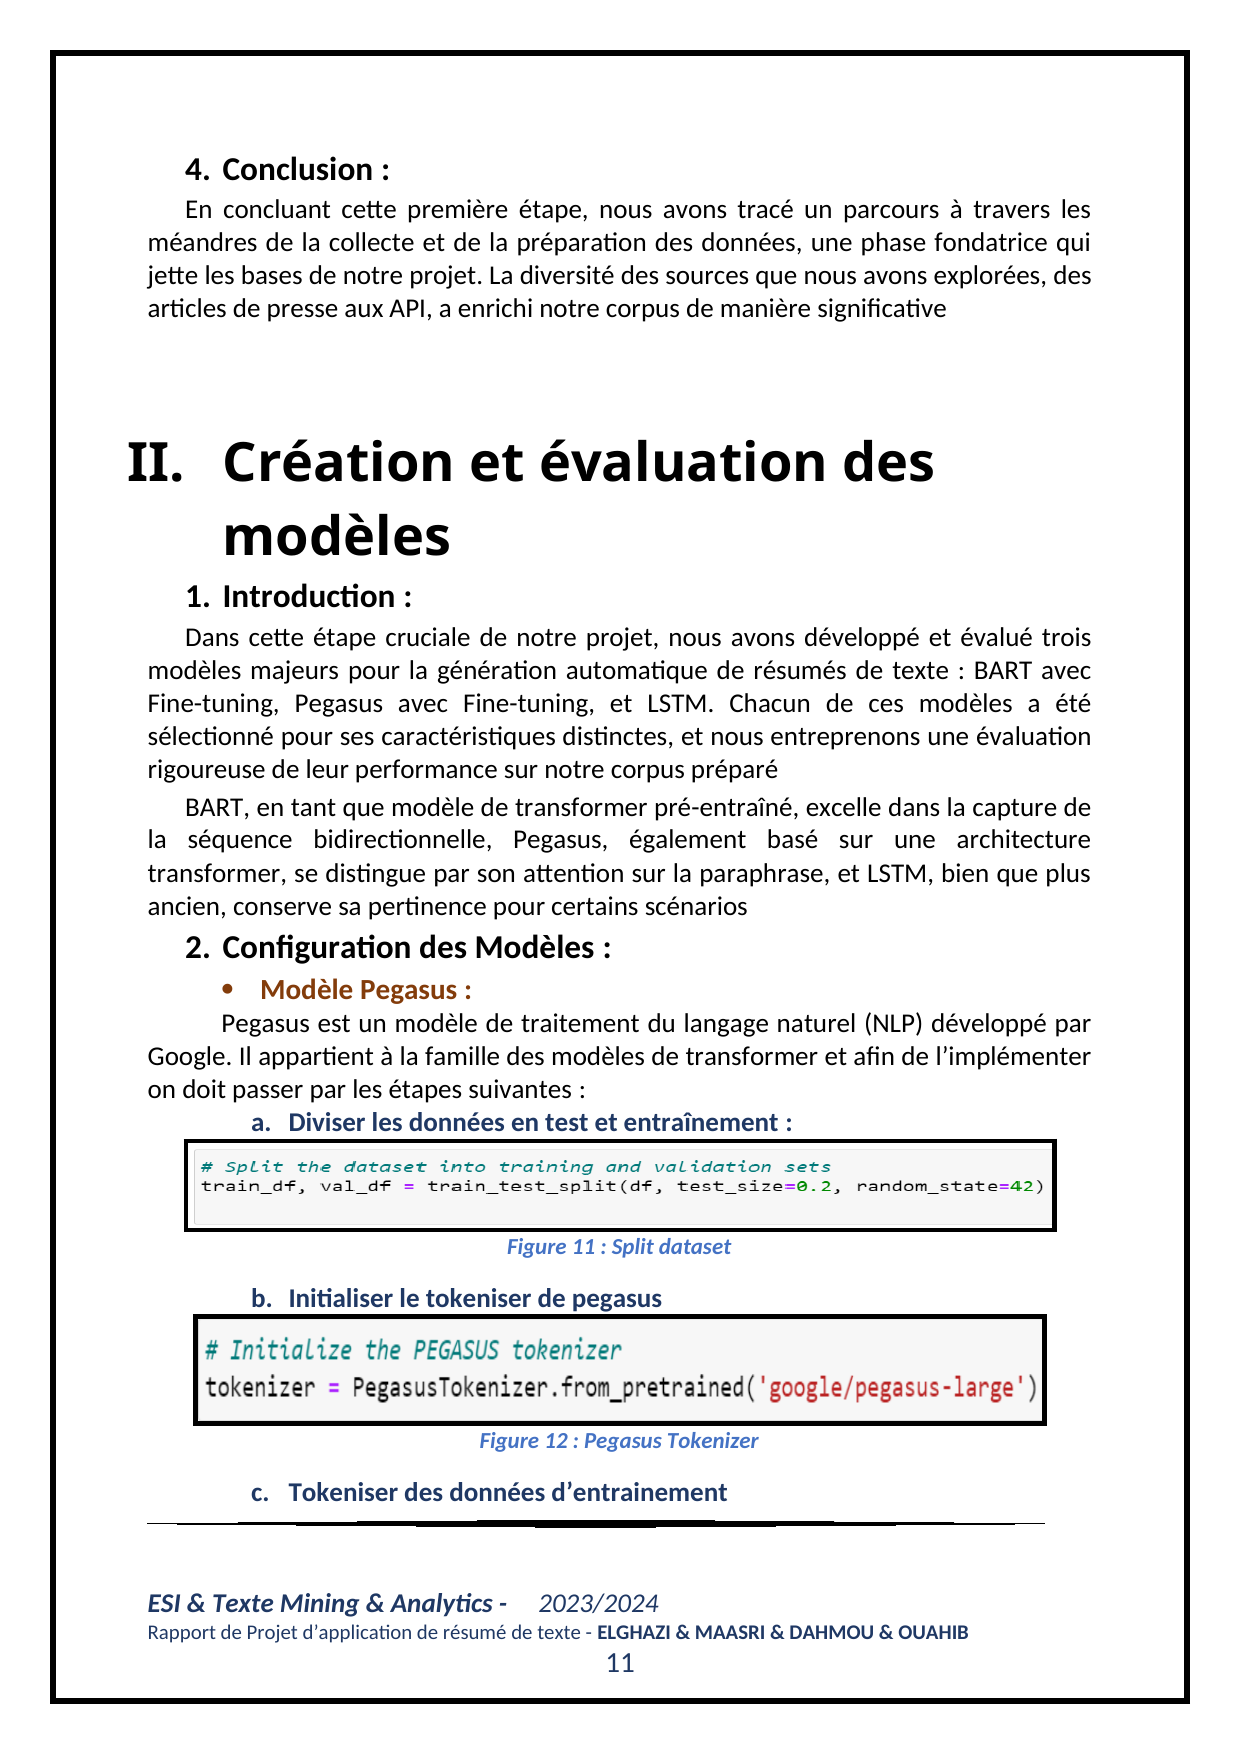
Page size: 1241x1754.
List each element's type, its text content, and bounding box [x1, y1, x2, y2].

text Pegasus est un modèle de traitement du langage naturel (NLP) développé par Google. Il appartient à la famille des modèles de transformer et afin de l’implémenter on doit passer par les étapes suivantes : [147, 1006, 1093, 1106]
text Figure 12 : Pegasus Tokenizer [147, 1426, 1093, 1454]
text Conclusion : [185, 147, 1093, 188]
picture [198, 1319, 1042, 1421]
list BART, en tant que modèle de transformer pré-entraîné, excelle dans la capture de la séquence bidirectionnelle, Pegasus, également basé sur une architecture transformer, se distingue par son attention sur la paraphrase, et LSTM, bien que plus ancien, conserve sa pertinence pour certains scénarios [147, 790, 1093, 922]
list Diviser les données en test et entraînement : [251, 1106, 1093, 1138]
subtitle Création et évaluation des modèles [185, 424, 1093, 571]
list Dans cette étape cruciale de notre projet, nous avons développé et évalué trois modèles majeurs pour la génération automatique de résumés de texte : BART avec Fine-tuning, Pegasus avec Fine-tuning, et LSTM. Chacun de ces modèles a été sélectionné pour ses caractéristiques distinctes, et nous entreprenons une évaluation rigoureuse de leur performance sur notre corpus préparé [147, 620, 1093, 786]
text Figure 11 : Split dataset [147, 1232, 1093, 1260]
subtitle Modèle Pegasus : [222, 971, 1093, 1006]
list Initialiser le tokeniser de pegasus [251, 1281, 1093, 1314]
list Configuration des Modèles : [185, 926, 1093, 967]
list Introduction : [185, 576, 1093, 616]
list En concluant cette première étape, nous avons tracé un parcours à travers les méandres de la collecte et de la préparation des données, une phase fondatrice qui jette les bases de notre projet. La diversité des sources que nous avons explorées, des articles de presse aux API, a enrichi notre corpus de manière significative [147, 192, 1093, 324]
list Tokeniser des données d’entrainement [251, 1475, 1093, 1508]
picture [188, 1143, 1052, 1228]
